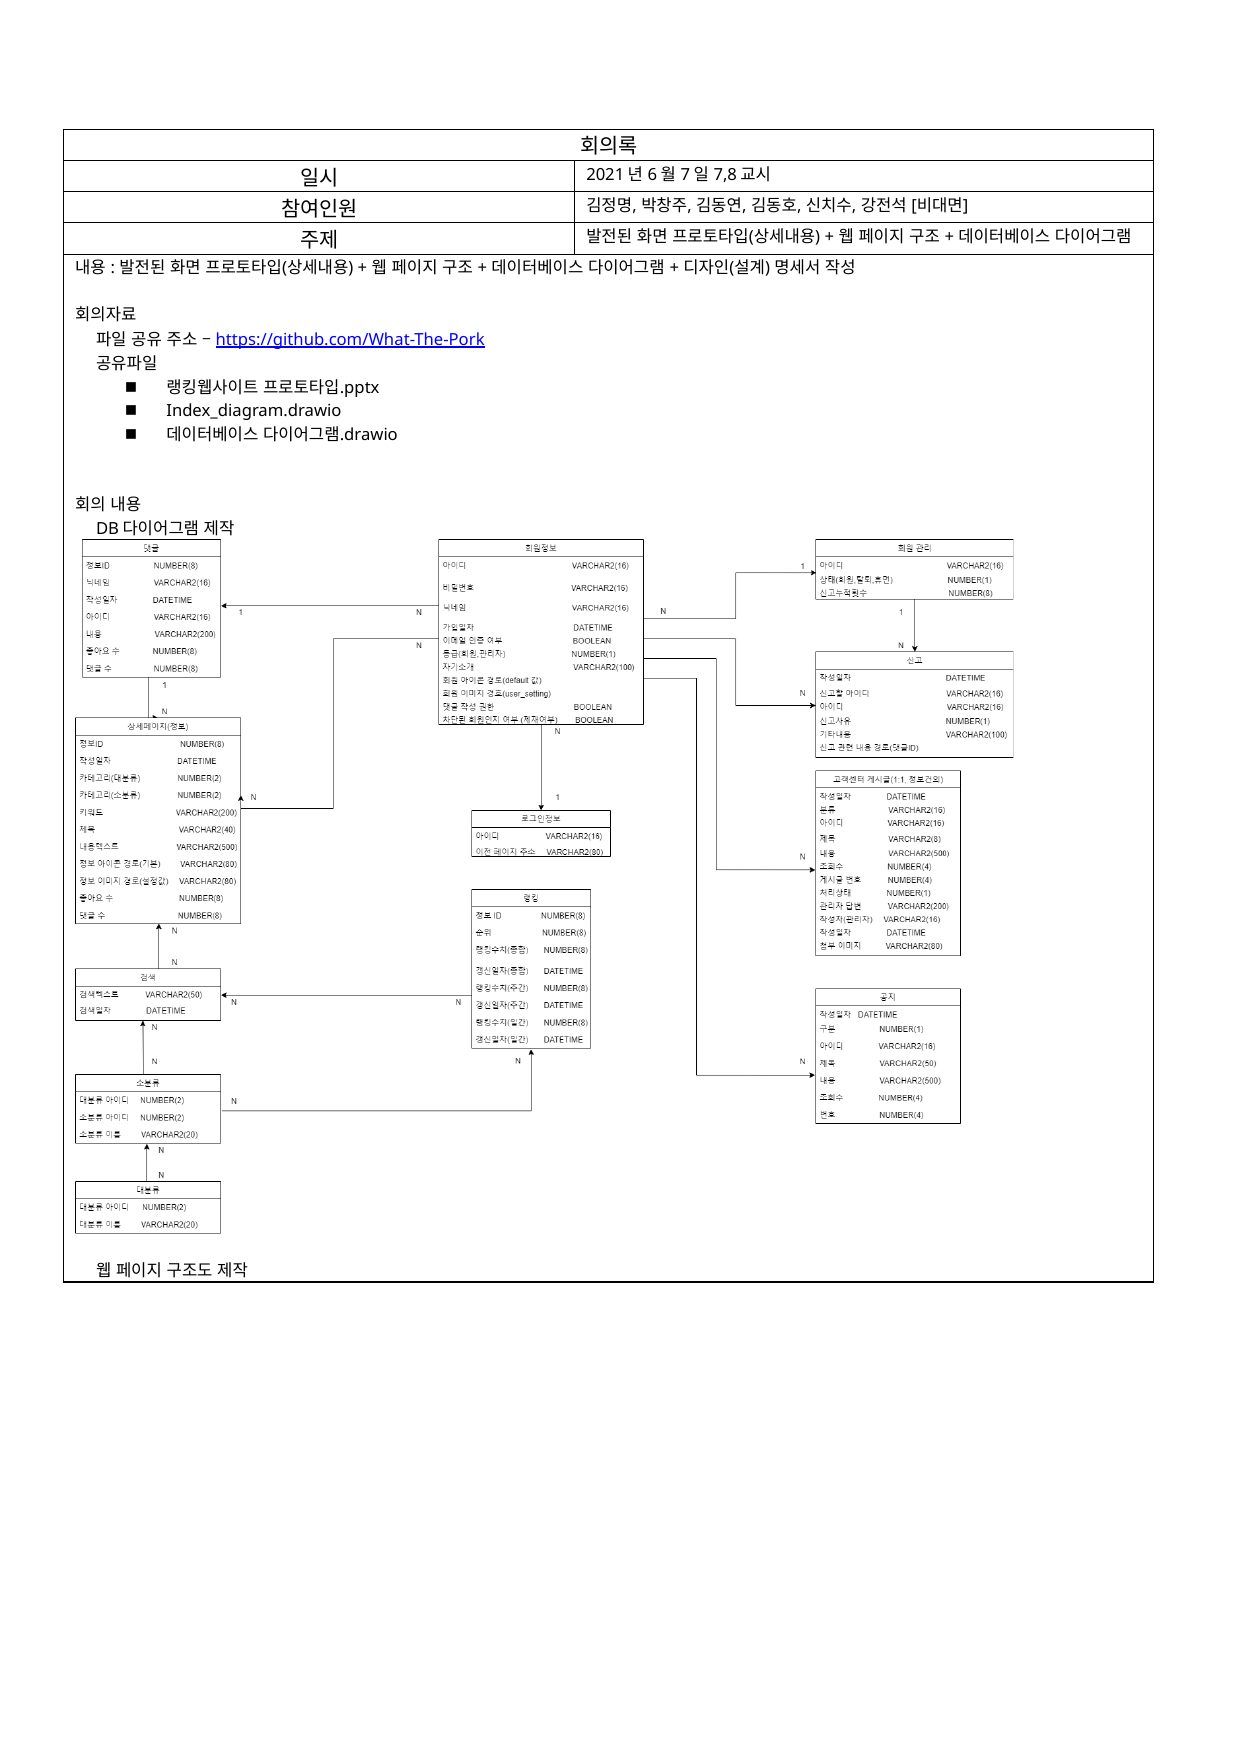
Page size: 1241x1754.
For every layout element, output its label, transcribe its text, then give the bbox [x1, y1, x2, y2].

table_cell 발전된 화면 프로토타입(상세내용) + 웹 페이지 구조 + 데이터베이스 다이어그램 [575, 223, 1153, 253]
table_cell 주제 [64, 223, 574, 253]
table_header 회의록 [64, 130, 1153, 160]
table_cell 참여인원 [64, 192, 574, 222]
picture [75, 539, 1014, 1235]
table_cell 일시 [64, 161, 574, 191]
table_cell 김정명, 박창주, 김동연, 김동호, 신치수, 강전석 [비대면] [575, 192, 1153, 222]
table_cell 2021년 6월 7일 7,8교시 [575, 161, 1153, 191]
